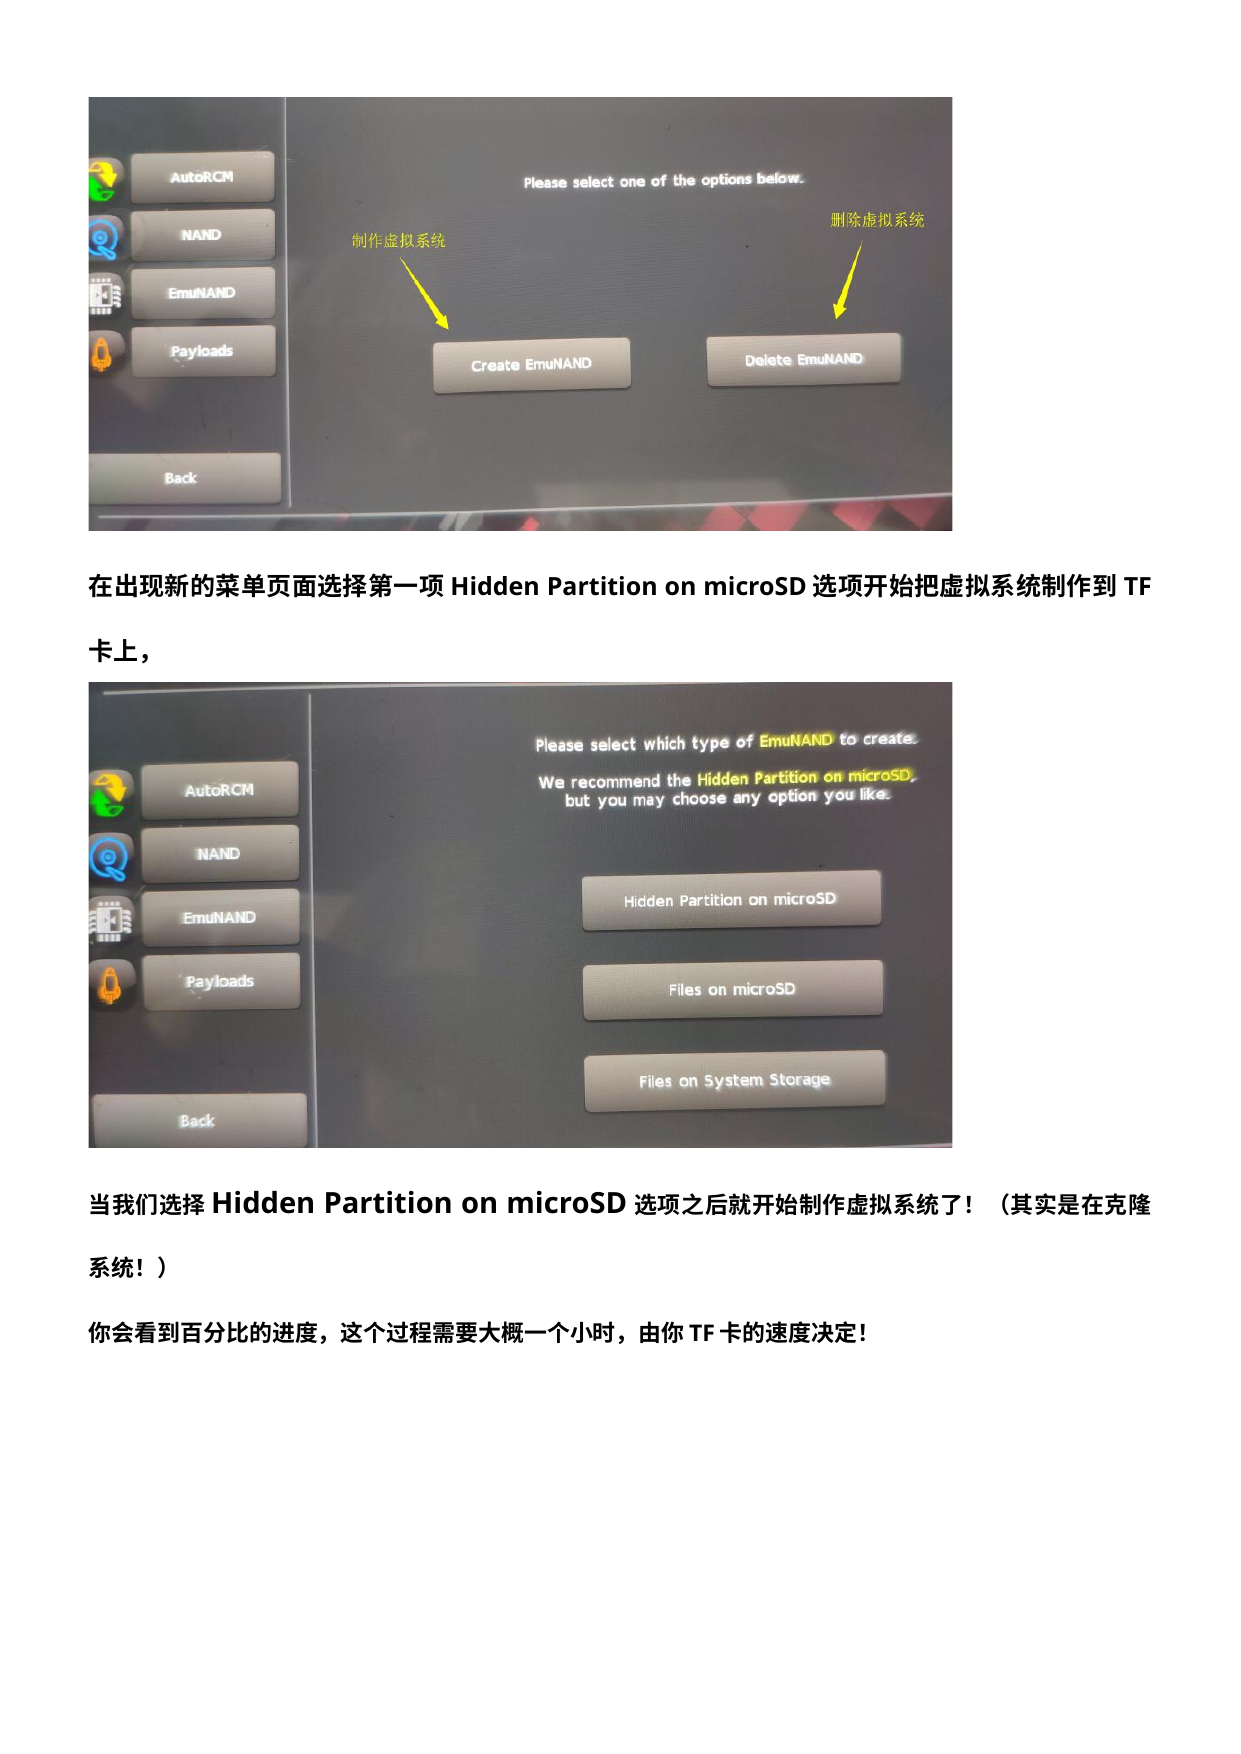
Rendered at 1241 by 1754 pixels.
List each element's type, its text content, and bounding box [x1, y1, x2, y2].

picture [88, 682, 953, 1148]
picture [88, 97, 953, 531]
list 当我们选择Hidden Partition on microSD选项之后就开始制作虚拟系统了！（其实是在克隆系统！） [88, 1169, 1152, 1299]
list 你会看到百分比的进度，这个过程需要大概一个小时，由你TF卡的速度决定！ [88, 1299, 1152, 1364]
text 在出现新的菜单页面选择第一项Hidden Partition on microSD选项开始把虚拟系统制作到TF卡上， [88, 552, 1152, 682]
